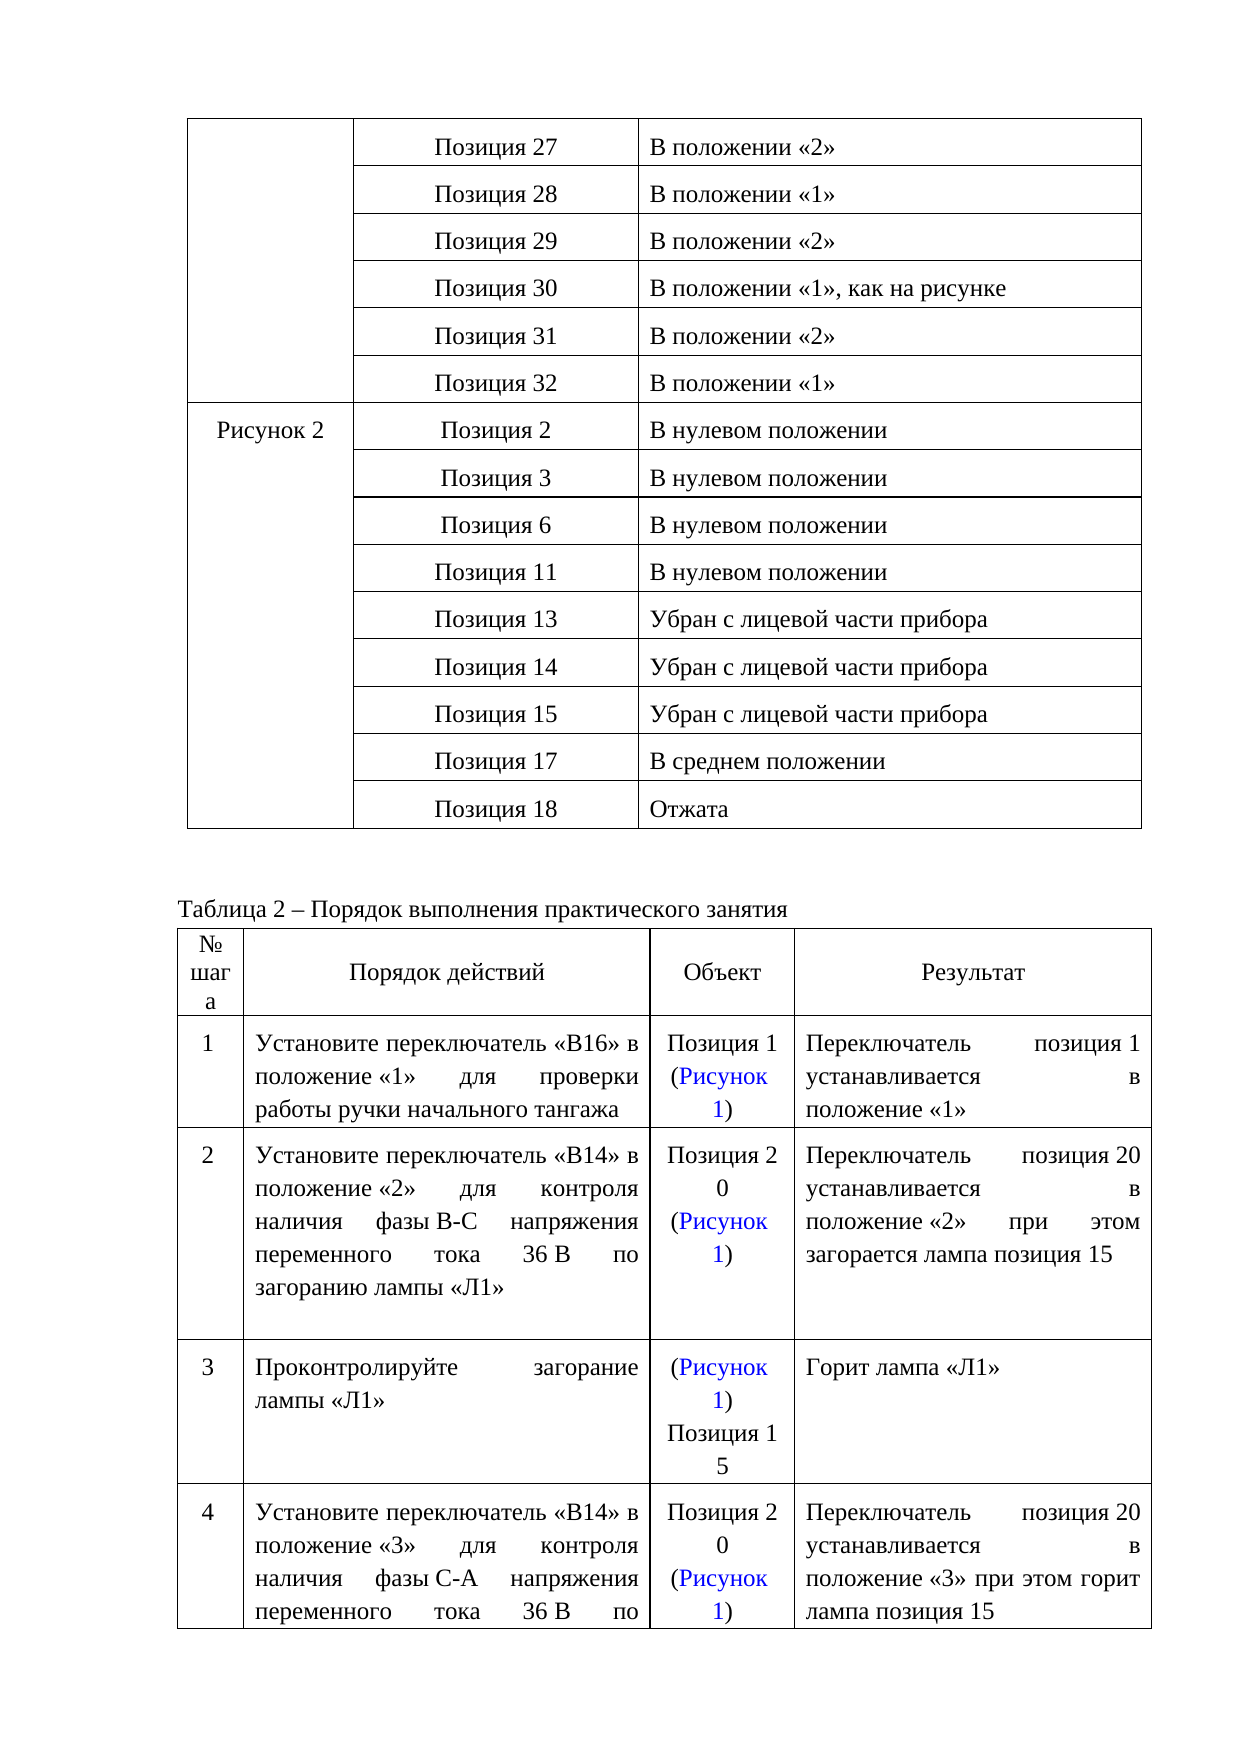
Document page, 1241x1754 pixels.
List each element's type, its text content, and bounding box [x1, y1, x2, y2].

table_cell (Рисунок 1) Позиция 15 [651, 1340, 794, 1483]
table_cell Позиция 29 [354, 214, 638, 260]
table_cell Позиция 17 [354, 734, 638, 780]
table_cell В положении «1» [639, 166, 1141, 213]
table_cell В нулевом положении [639, 450, 1141, 496]
text Таблица 2 – Порядок выполнения практического занятия [177, 894, 1152, 923]
table_cell Позиция 14 [354, 639, 638, 686]
table_cell В среднем положении [639, 734, 1141, 780]
table_cell Позиция 15 [354, 687, 638, 733]
table_cell Позиция 20 (Рисунок 1) [651, 1128, 794, 1338]
table_header Объект [651, 929, 794, 1015]
table_cell Убран с лицевой части прибора [639, 639, 1141, 686]
table_cell 2 [178, 1128, 243, 1338]
table_cell Позиция 28 [354, 166, 638, 213]
table_cell 1 [178, 1016, 243, 1127]
table_cell Установите переключатель «B16» в положение «1» для проверки работы ручки начального тангажа [244, 1016, 649, 1127]
table_cell Убран с лицевой части прибора [639, 592, 1141, 638]
table_header № шага [178, 929, 243, 1015]
table_cell В положении «2» [639, 308, 1141, 354]
table_cell 4 [178, 1484, 243, 1628]
table_cell Позиция 11 [354, 545, 638, 591]
table_cell Отжата [639, 781, 1141, 827]
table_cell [244, 1484, 649, 1628]
table_cell Проконтролируйте загорание лампы «Л1» [244, 1340, 649, 1483]
table_cell В нулевом положении [639, 498, 1141, 544]
table_cell В положении «2» [639, 214, 1141, 260]
table_cell В нулевом положении [639, 545, 1141, 591]
table_cell В положении «1», как на рисунке [639, 261, 1141, 307]
table_cell Позиция 13 [354, 592, 638, 638]
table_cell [651, 1484, 794, 1628]
table_cell Позиция 6 [354, 498, 638, 544]
table_cell Убран с лицевой части прибора [639, 687, 1141, 733]
table_cell В нулевом положении [639, 403, 1141, 449]
table_cell Позиция 2 [354, 403, 638, 449]
table_cell Позиция 3 [354, 450, 638, 496]
table_cell Позиция 30 [354, 261, 638, 307]
table_cell Позиция 1 (Рисунок 1) [651, 1016, 794, 1127]
table_header Результат [795, 929, 1151, 1015]
table_cell Позиция 31 [354, 308, 638, 354]
table_cell В положении «1» [639, 356, 1141, 402]
table_cell Рисунок 2 [188, 403, 353, 827]
table_cell Позиция 18 [354, 781, 638, 827]
table_cell Переключатель позиция 1 устанавливается в положение «1» [795, 1016, 1151, 1127]
table_header Порядок действий [244, 929, 649, 1015]
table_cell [795, 1484, 1151, 1628]
table_cell Переключатель позиция 20 устанавливается в положение «2» при этом загорается лампа позиция 15 [795, 1128, 1151, 1338]
table_cell Установите переключатель «B14» в положение «2» для контроля наличия фазы В-С напряжения переменного тока 36 В по загоранию лампы «Л1» [244, 1128, 649, 1338]
table_cell В положении «2» [639, 119, 1141, 165]
table_cell Горит лампа «Л1» [795, 1340, 1151, 1483]
table_cell Позиция 32 [354, 356, 638, 402]
table_cell 3 [178, 1340, 243, 1483]
table_cell Позиция 27 [354, 119, 638, 165]
